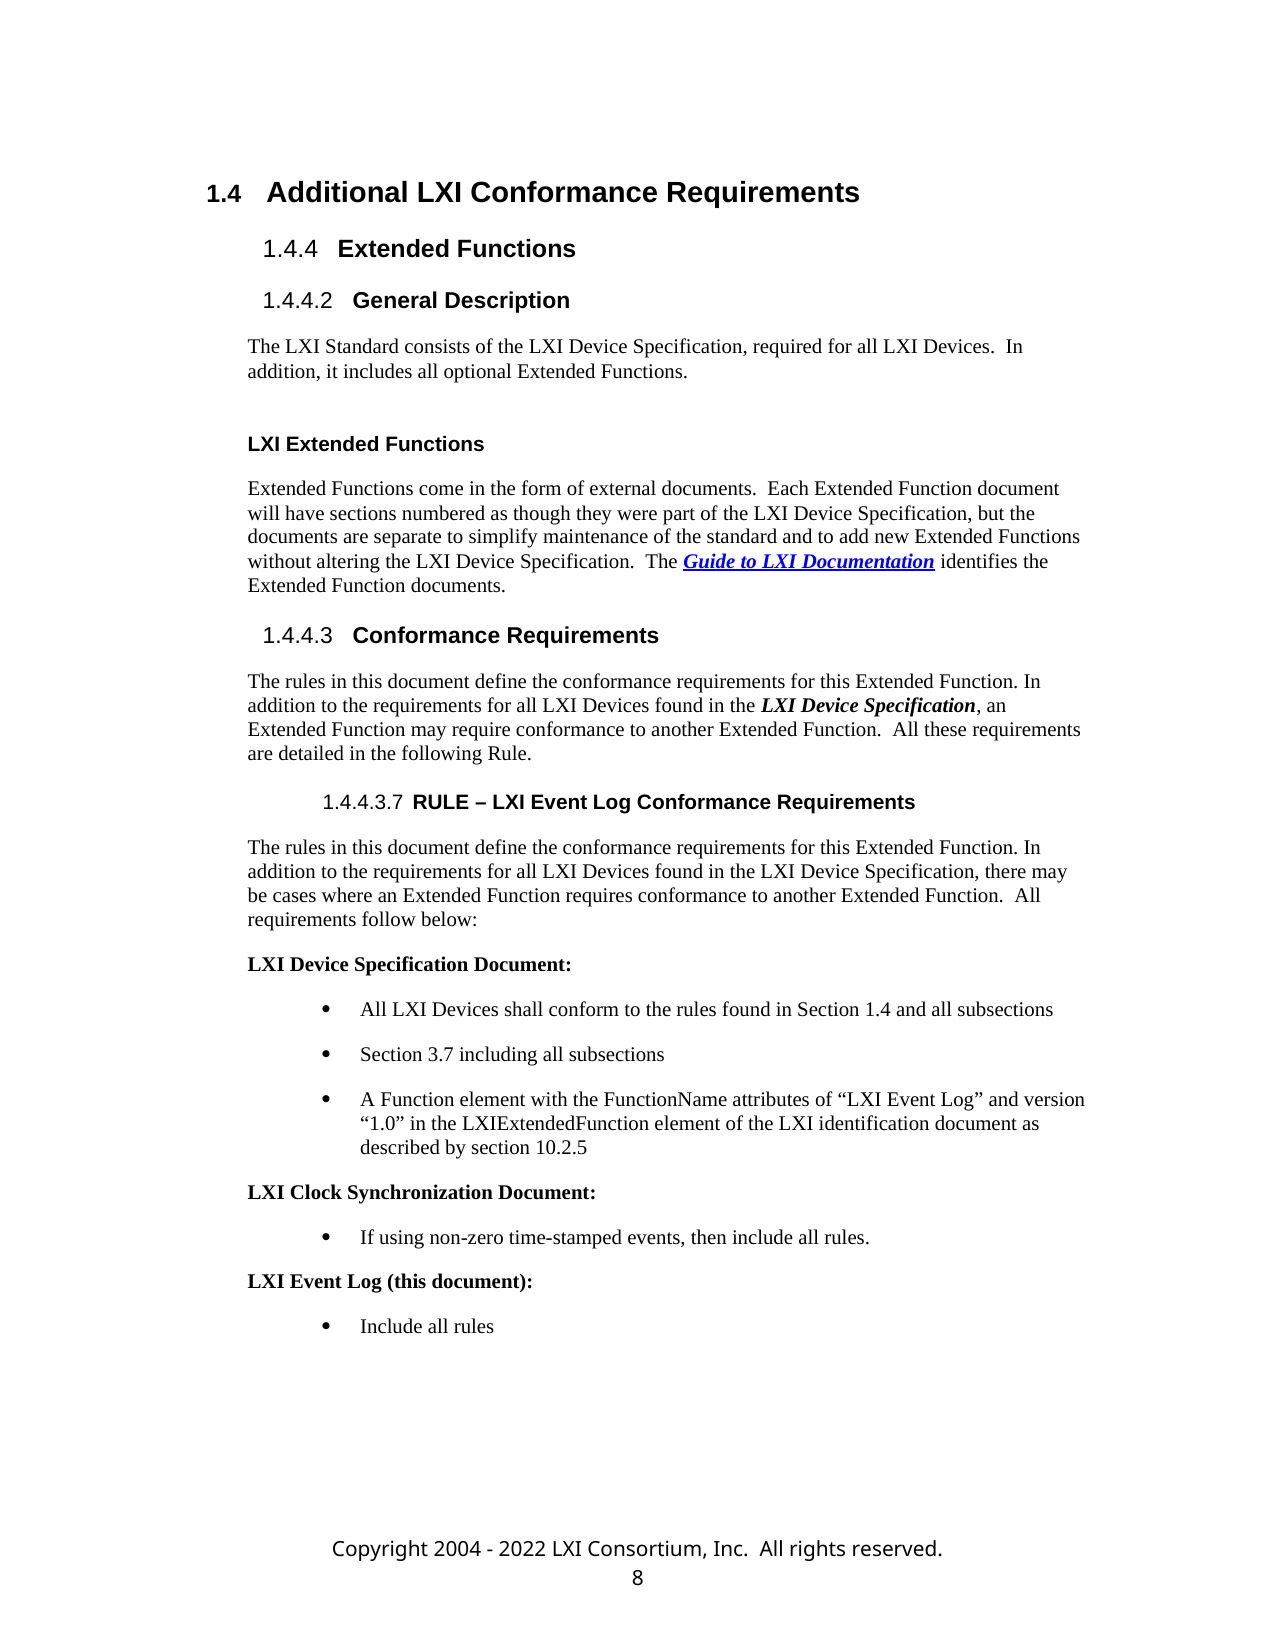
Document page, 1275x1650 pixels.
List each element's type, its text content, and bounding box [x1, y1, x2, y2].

text LXI Extended Functions [247, 432, 1087, 456]
text Extended Functions come in the form of external documents. Each Extended Function document will have sections numbered as though they were part of the LXI Device Specification, but the documents are separate to simplify maintenance of the standard and to add new Extended Functions without altering the LXI Device Specification. The Guide to LXI Documentation identifies the Extended Function documents. [247, 476, 1087, 597]
list All LXI Devices shall conform to the rules found in Section 1.4 and all subsections [322, 997, 1087, 1021]
text The rules in this document define the conformance requirements for this Extended Function. In addition to the requirements for all LXI Devices found in the LXI Device Specification, there may be cases where an Extended Function requires conformance to another Extended Function. All requirements follow below: [247, 835, 1087, 931]
list A Function element with the FunctionName attributes of “LXI Event Log” and version “1.0” in the LXIExtendedFunction element of the LXI identification document as described by section 10.2.5 [322, 1087, 1087, 1159]
text The rules in this document define the conformance requirements for this Extended Function. In addition to the requirements for all LXI Devices found in the LXI Device Specification, an Extended Function may require conformance to another Extended Function. All these requirements are detailed in the following Rule. [247, 669, 1087, 765]
text LXI Event Log (this document): [247, 1269, 1087, 1293]
subtitle Additional LXI Conformance Requirements [206, 175, 1087, 208]
subtitle RULE – LXI Event Log Conformance Requirements [322, 790, 1087, 814]
list Section 3.7 including all subsections [322, 1042, 1087, 1066]
subtitle Extended Functions [262, 233, 1087, 262]
text LXI Device Specification Document: [247, 952, 1087, 976]
list If using non-zero time-stamped events, then include all rules. [322, 1224, 1087, 1249]
text LXI Clock Synchronization Document: [247, 1180, 1087, 1204]
text The LXI Standard consists of the LXI Device Specification, required for all LXI Devices. In addition, it includes all optional Extended Functions. [247, 334, 1087, 383]
subtitle General Description [262, 287, 1087, 314]
subtitle Conformance Requirements [262, 622, 1087, 648]
list Include all rules [322, 1314, 1087, 1338]
